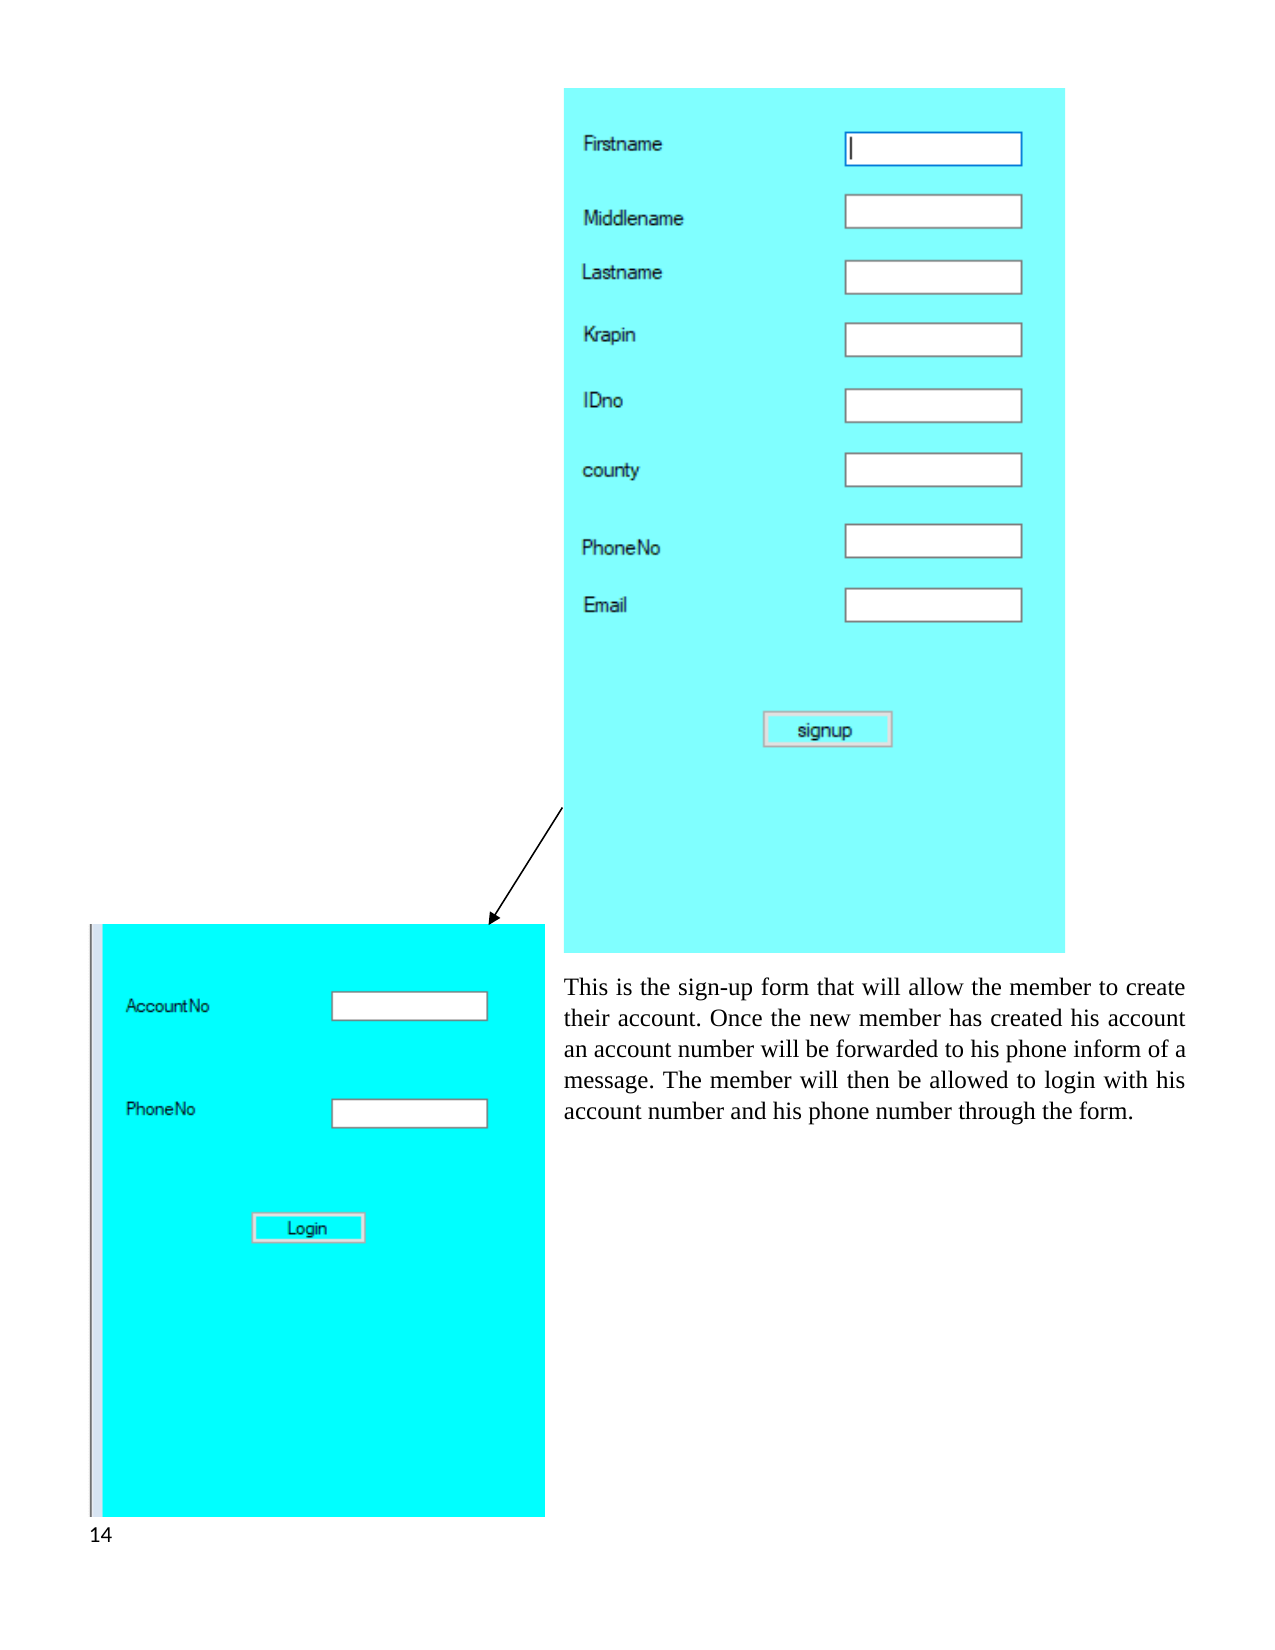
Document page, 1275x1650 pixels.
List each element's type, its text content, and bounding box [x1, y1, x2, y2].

text This is the sign-up form that will allow the member to create their account. Once the new member has created his account an account number will be forwarded to his phone inform of a message. The member will then be allowed to login with his account number and his phone number through the form. [545, 972, 1186, 1124]
picture [563, 88, 1066, 953]
picture [88, 924, 545, 1517]
